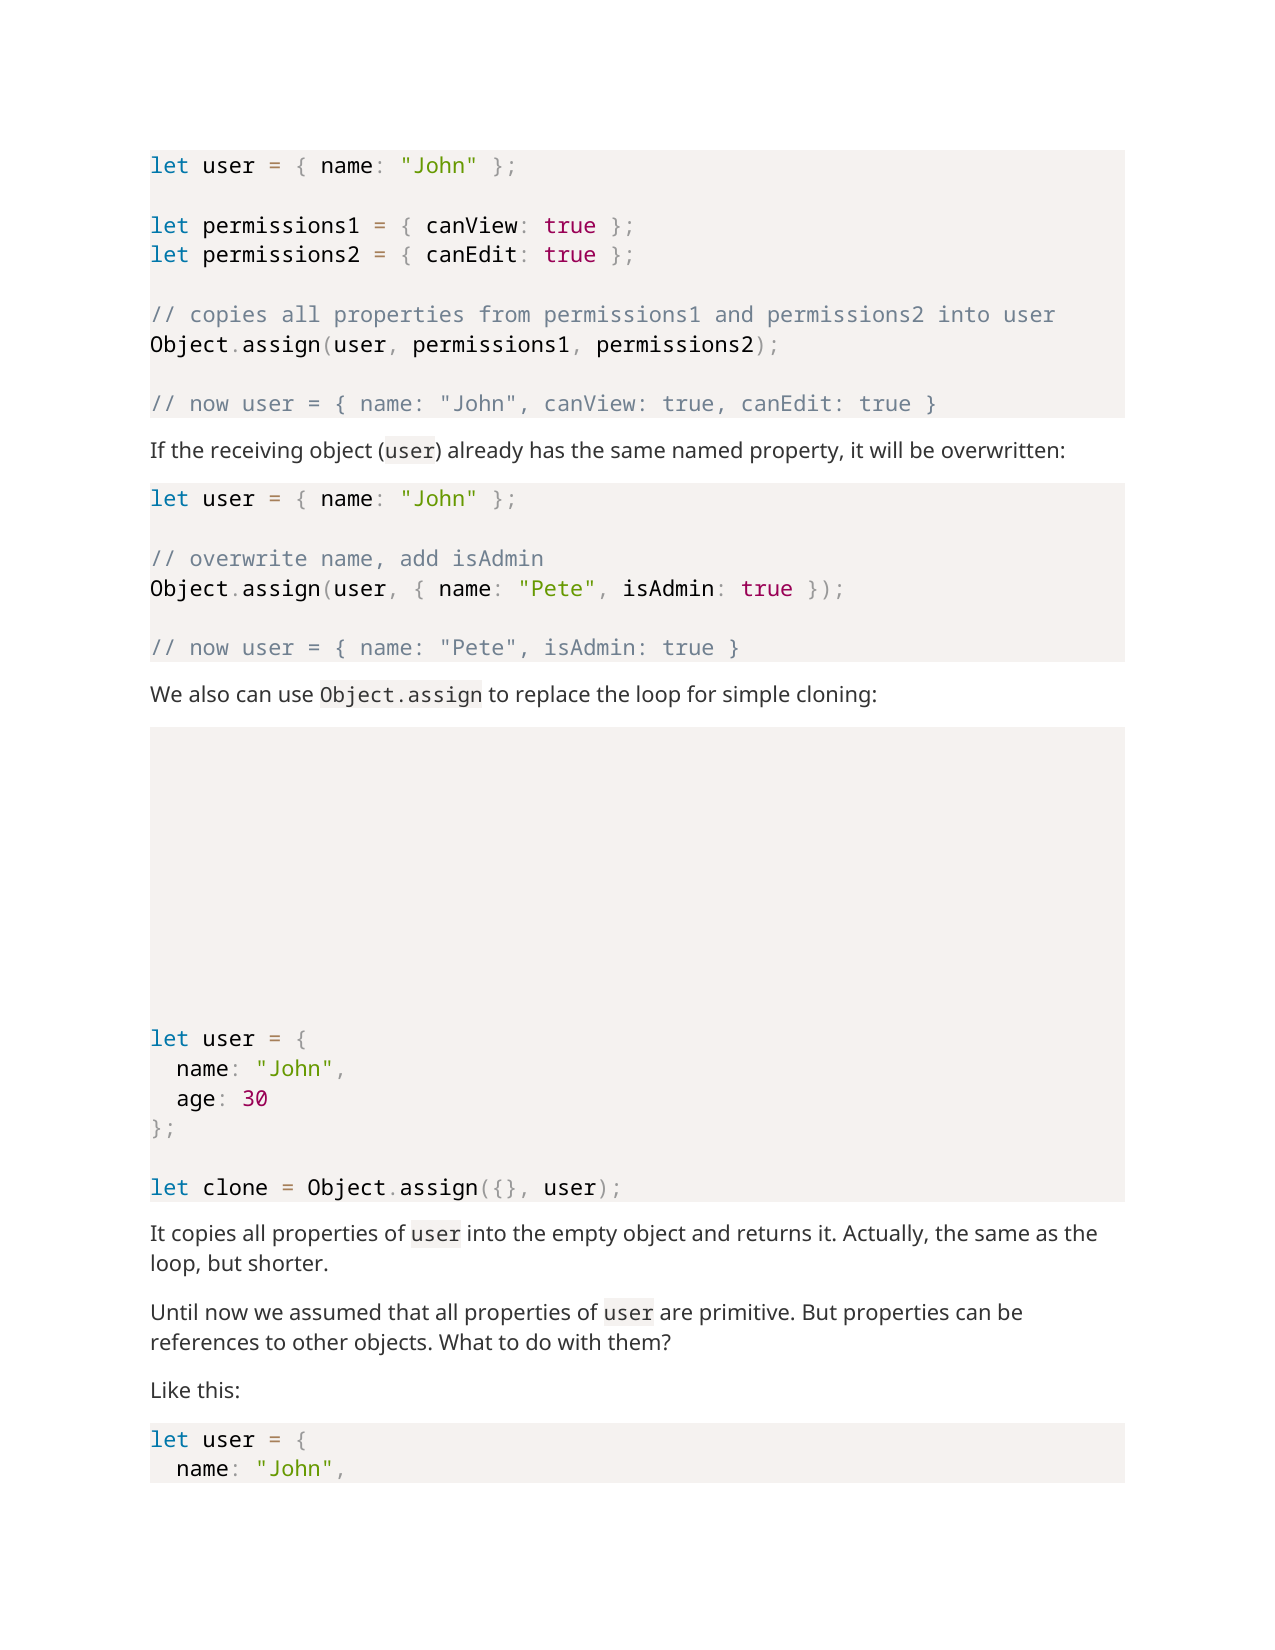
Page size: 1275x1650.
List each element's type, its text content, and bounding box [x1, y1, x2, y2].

text let clone = Object.assign({}, user); [150, 1172, 1125, 1202]
text Object.assign(user, { name: "Pete", isAdmin: true }); [150, 573, 1125, 602]
text }; [150, 1112, 1125, 1142]
text // copies all properties from permissions1 and permissions2 into user [150, 299, 1125, 329]
text Until now we assumed that all properties of user are primitive. But properties can be references to other objects. What to do with them? [150, 1297, 1125, 1356]
text let user = { name: "John" }; [150, 483, 1125, 513]
text It copies all properties of user into the empty object and returns it. Actually, the same as the loop, but shorter. [150, 1218, 1125, 1278]
text name: "John", [150, 1053, 1125, 1082]
text Like this: [150, 1375, 1125, 1405]
text age: 30 [150, 1082, 1125, 1112]
text Object.assign(user, permissions1, permissions2); [150, 329, 1125, 358]
text If the receiving object (user) already has the same named property, it will be overwritten: [150, 435, 1125, 464]
text We also can use Object.assign to replace the loop for simple cloning: [150, 679, 1125, 708]
text // now user = { name: "Pete", isAdmin: true } [150, 632, 1125, 662]
text let user = { [150, 1023, 1125, 1053]
text // overwrite name, add isAdmin [150, 543, 1125, 573]
text // now user = { name: "John", canView: true, canEdit: true } [150, 388, 1125, 418]
text let user = { name: "John" }; [150, 150, 1125, 180]
text let permissions1 = { canView: true }; [150, 209, 1125, 239]
text let user = { [150, 1423, 1125, 1453]
text let permissions2 = { canEdit: true }; [150, 239, 1125, 269]
text name: "John", [150, 1453, 1125, 1483]
